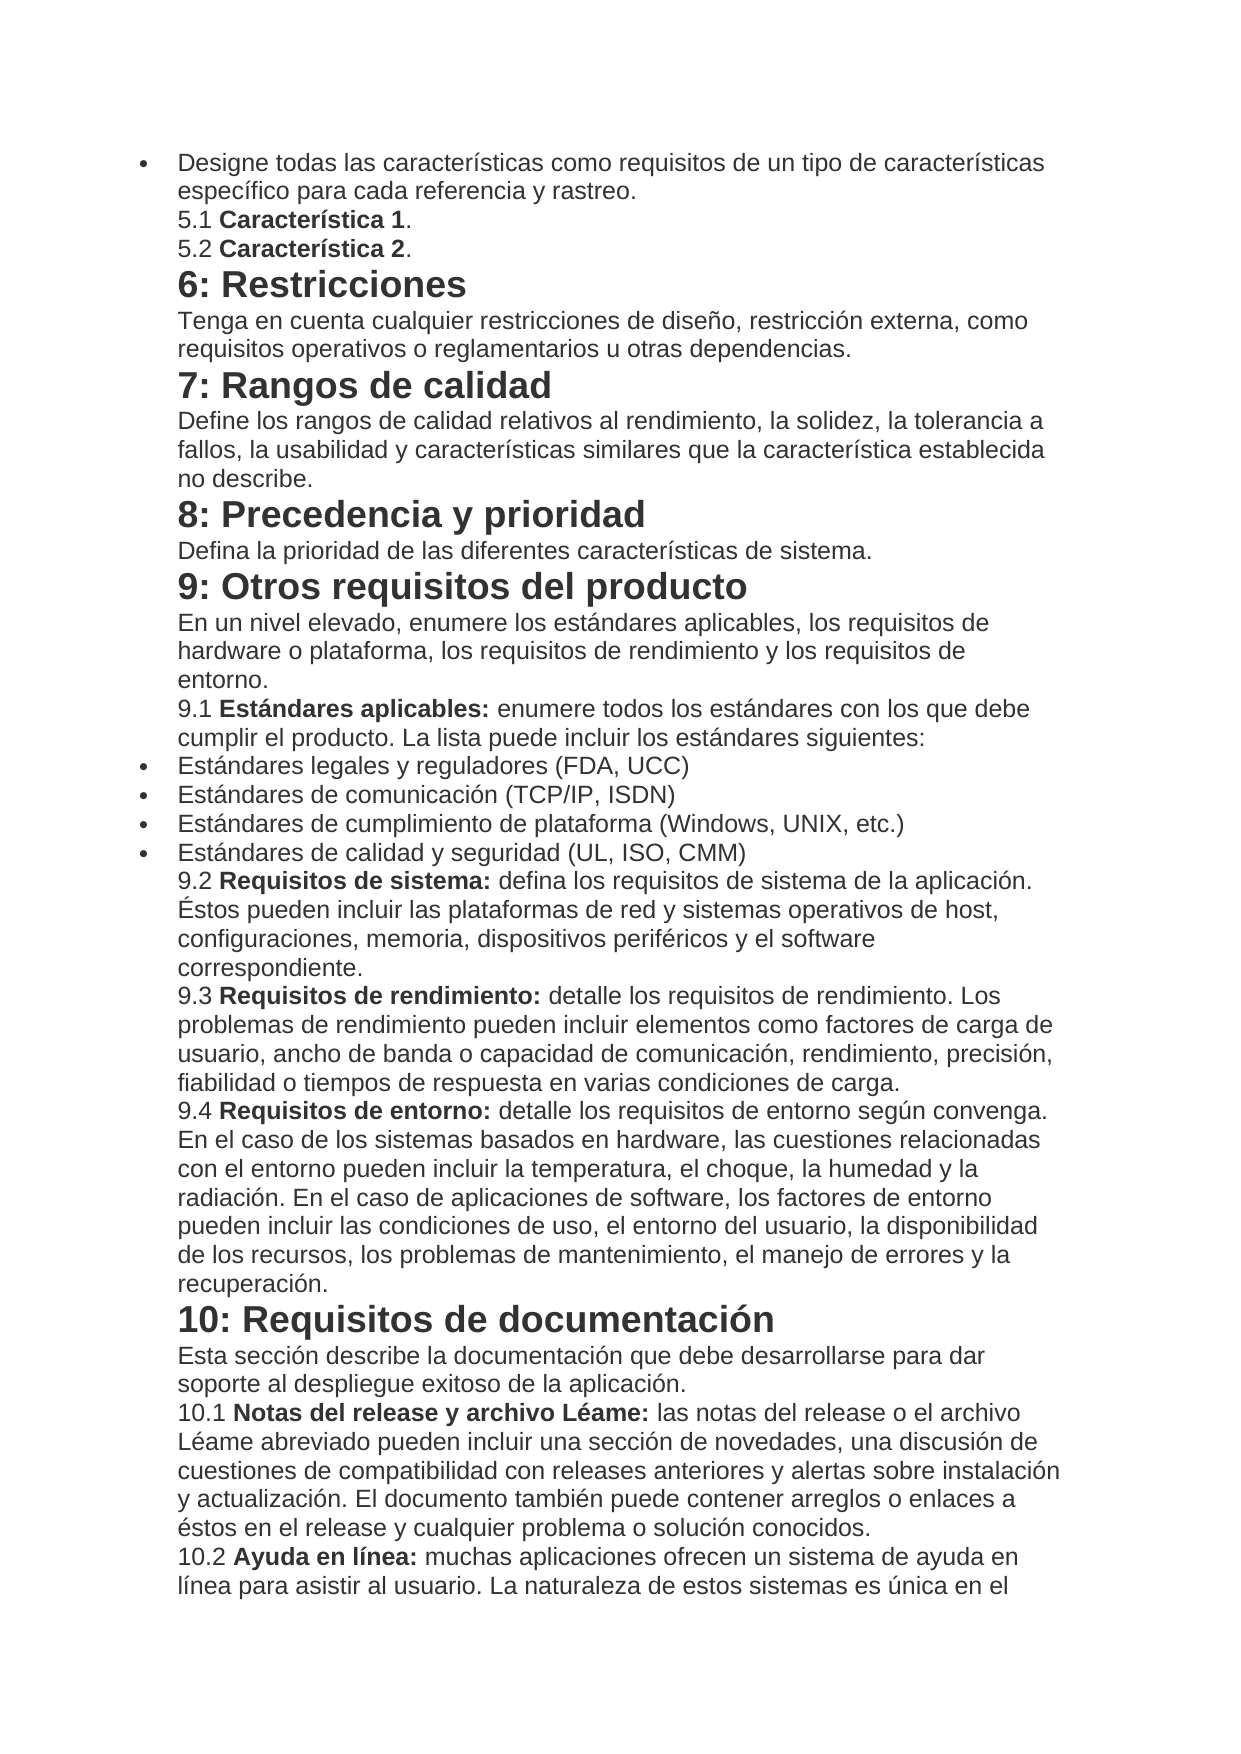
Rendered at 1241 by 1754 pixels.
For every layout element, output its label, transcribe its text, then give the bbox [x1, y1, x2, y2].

text 9.2 Requisitos de sistema: defina los requisitos de sistema de la aplicación. Éstos pueden incluir las plataformas de red y sistemas operativos de host, configuraciones, memoria, dispositivos periféricos y el software correspondiente. [177, 866, 1063, 981]
text 10.1 Notas del release y archivo Léame: las notas del release o el archivo Léame abreviado pueden incluir una sección de novedades, una discusión de cuestiones de compatibilidad con releases anteriores y alertas sobre instalación y actualización. El documento también puede contener arreglos o enlaces a éstos en el release y cualquier problema o solución conocidos. [177, 1398, 1063, 1542]
text 7: Rangos de calidad [177, 363, 1063, 406]
list Estándares legales y reguladores (FDA, UCC) [140, 751, 1063, 780]
text Esta sección describe la documentación que debe desarrollarse para dar soporte al despliegue exitoso de la aplicación. [177, 1341, 1063, 1398]
text 8: Precedencia y prioridad [177, 493, 1063, 536]
list Designe todas las características como requisitos de un tipo de características específico para cada referencia y rastreo. [140, 148, 1063, 205]
text 6: Restricciones [177, 263, 1063, 306]
list Estándares de cumplimiento de plataforma (Windows, UNIX, etc.) [140, 809, 1063, 838]
text 5.2 Característica 2. [177, 234, 1063, 263]
text 5.1 Característica 1. [177, 205, 1063, 234]
text Defina la prioridad de las diferentes características de sistema. [177, 536, 1063, 564]
text Tenga en cuenta cualquier restricciones de diseño, restricción externa, como requisitos operativos o reglamentarios u otras dependencias. [177, 306, 1063, 363]
text 9.4 Requisitos de entorno: detalle los requisitos de entorno según convenga. En el caso de los sistemas basados en hardware, las cuestiones relacionadas con el entorno pueden incluir la temperatura, el choque, la humedad y la radiación. En el caso de aplicaciones de software, los factores de entorno pueden incluir las condiciones de uso, el entorno del usuario, la disponibilidad de los recursos, los problemas de mantenimiento, el manejo de errores y la recuperación. [177, 1096, 1063, 1298]
text 9.1 Estándares aplicables: enumere todos los estándares con los que debe cumplir el producto. La lista puede incluir los estándares siguientes: [177, 694, 1063, 751]
list Estándares de comunicación (TCP/IP, ISDN) [140, 780, 1063, 809]
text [177, 1542, 1063, 1599]
text En un nivel elevado, enumere los estándares aplicables, los requisitos de hardware o plataforma, los requisitos de rendimiento y los requisitos de entorno. [177, 608, 1063, 694]
text 9: Otros requisitos del producto [177, 564, 1063, 608]
text Define los rangos de calidad relativos al rendimiento, la solidez, la tolerancia a fallos, la usabilidad y características similares que la característica establecida no describe. [177, 406, 1063, 493]
text 10: Requisitos de documentación [177, 1298, 1063, 1341]
list Estándares de calidad y seguridad (UL, ISO, CMM) [140, 838, 1063, 866]
text 9.3 Requisitos de rendimiento: detalle los requisitos de rendimiento. Los problemas de rendimiento pueden incluir elementos como factores de carga de usuario, ancho de banda o capacidad de comunicación, rendimiento, precisión, fiabilidad o tiempos de respuesta en varias condiciones de carga. [177, 981, 1063, 1096]
